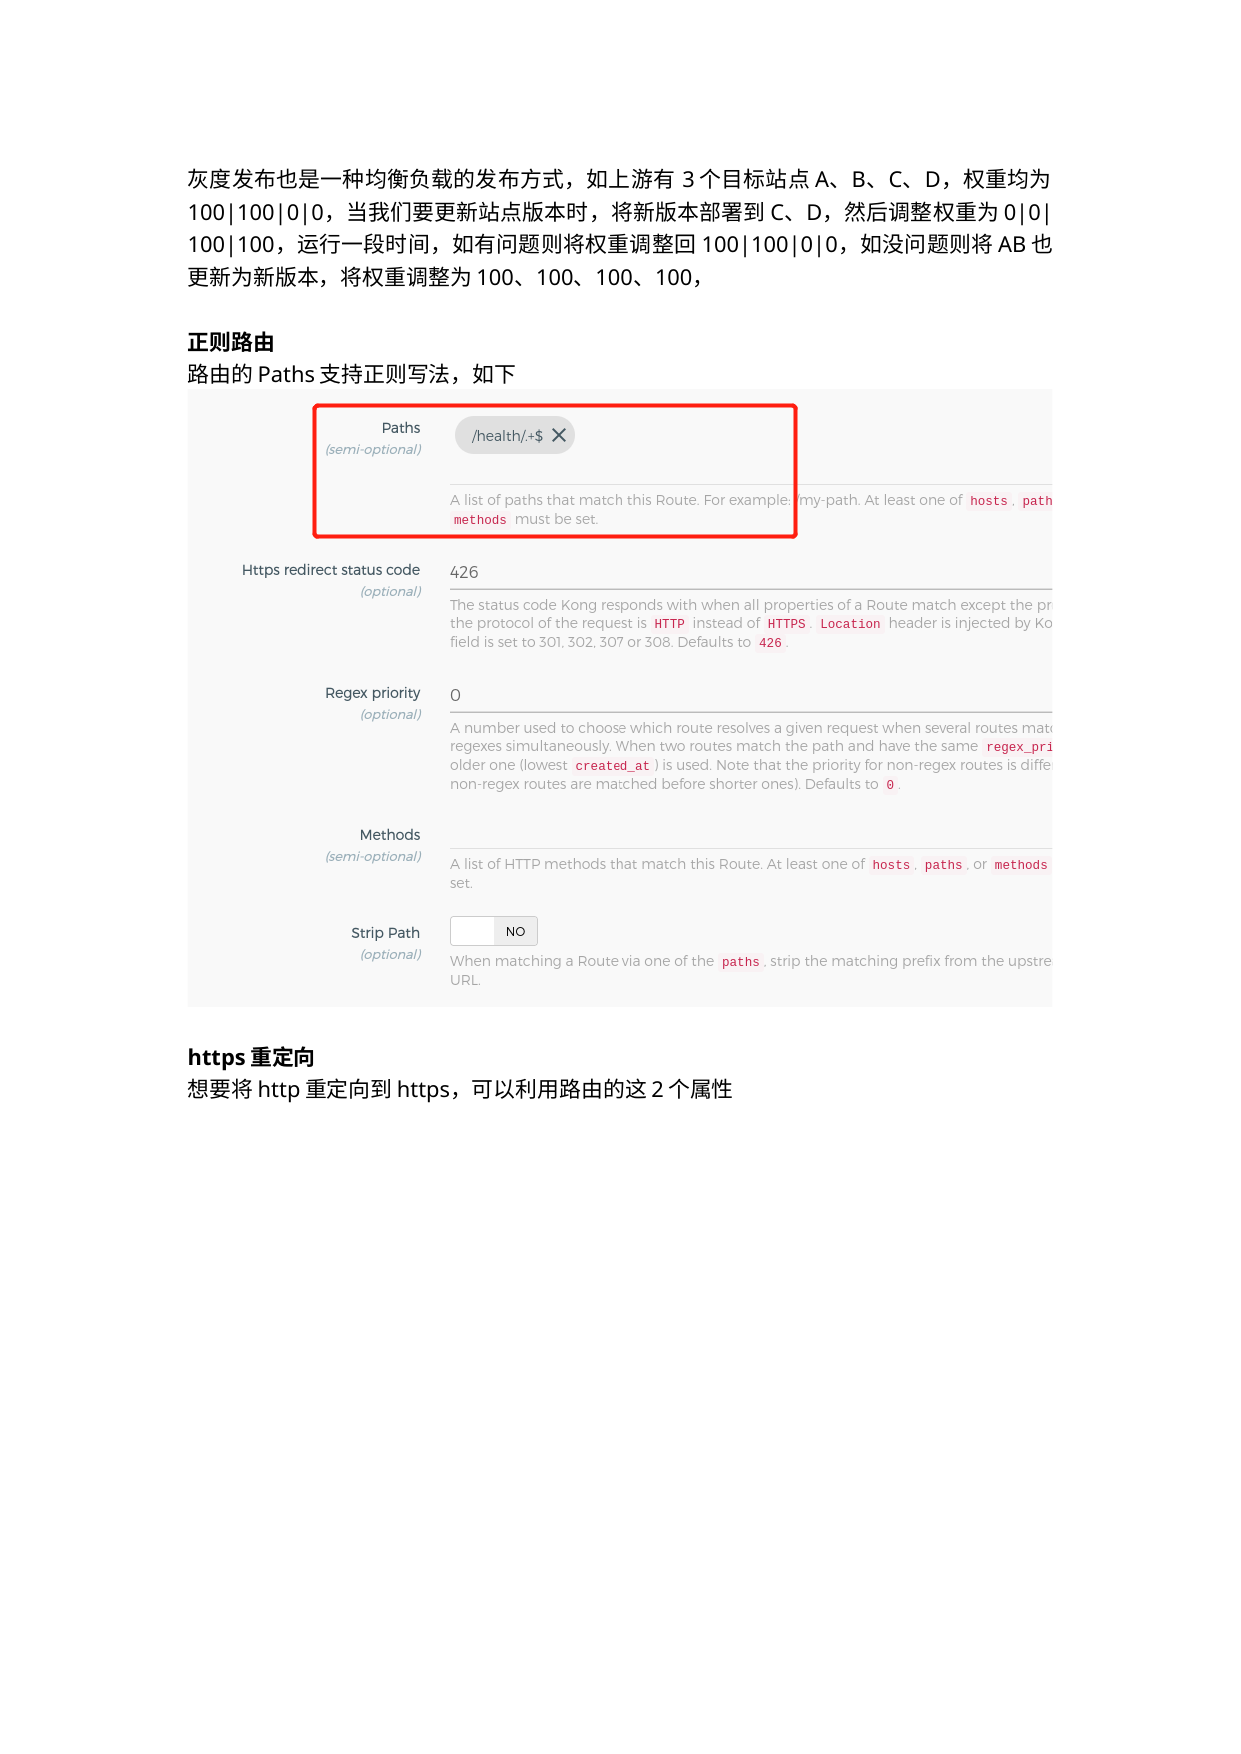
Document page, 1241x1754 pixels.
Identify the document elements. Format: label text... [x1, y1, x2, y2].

list 灰度发布也是一种均衡负载的发布方式，如上游有3个目标站点A、B、C、D，权重均为100|100|0|0，当我们要更新站点版本时，将新版本部署到C、D，然后调整权重为0|0|100|100，运行一段时间，如有问题则将权重调整回100|100|0|0，如没问题则将AB也更新为新版本，将权重调整为100、100、100、100， [187, 162, 1053, 292]
list 正则路由 [187, 324, 1053, 357]
list 想要将http重定向到https，可以利用路由的这2个属性 [187, 1072, 1053, 1104]
list 路由的Paths支持正则写法，如下 [187, 357, 1053, 389]
list https重定向 [187, 1039, 1053, 1072]
picture [187, 389, 1053, 1007]
